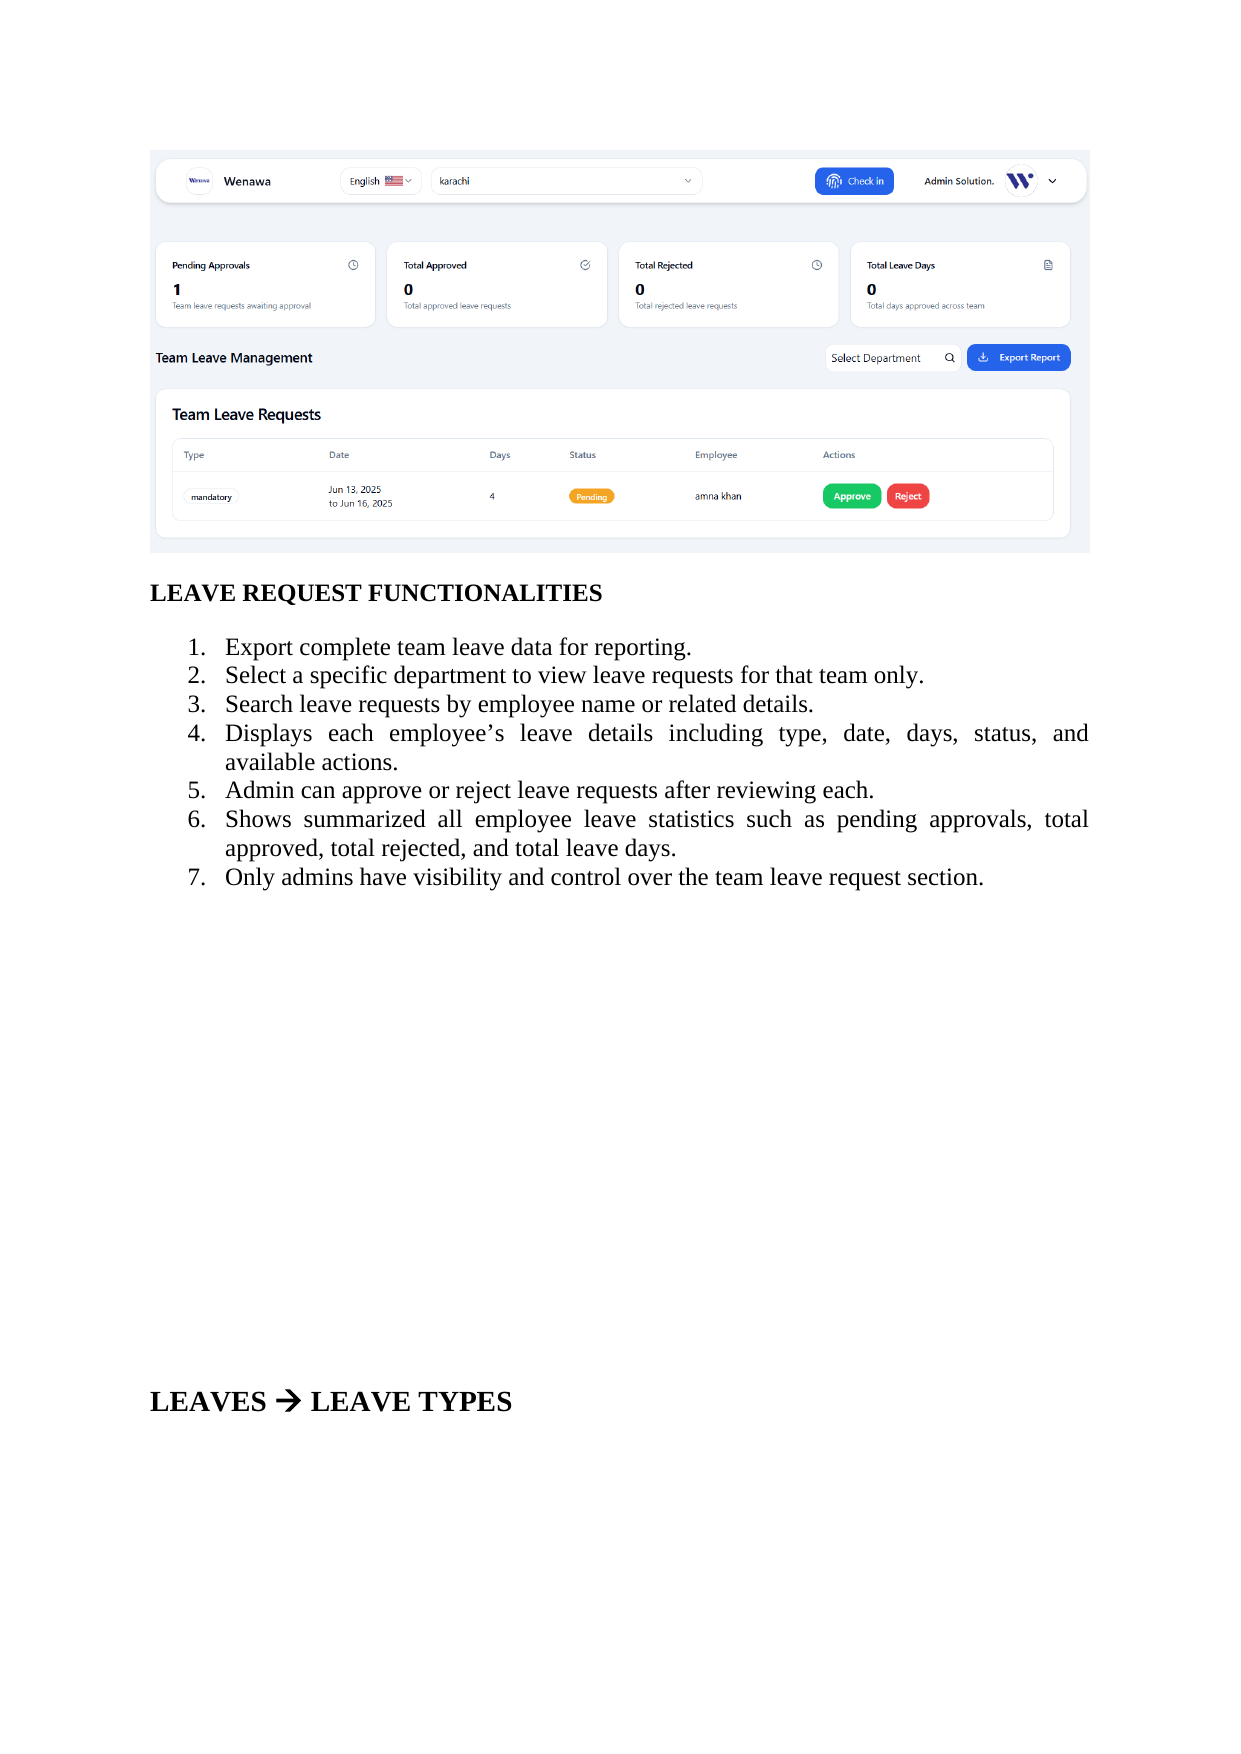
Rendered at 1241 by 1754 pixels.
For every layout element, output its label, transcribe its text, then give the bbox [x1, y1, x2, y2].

list Search leave requests by employee name or related details. [187, 689, 1090, 718]
list Select a specific department to view leave requests for that team only. [187, 660, 1090, 689]
list Admin can approve or reject leave requests after reviewing each. [187, 775, 1090, 804]
list Export complete team leave data for reporting. [187, 632, 1090, 660]
picture [150, 150, 1091, 553]
list Shows summarized all employee leave statistics such as pending approvals, total approved, total rejected, and total leave days. [187, 804, 1090, 862]
text LEAVE REQUEST FUNCTIONALITIES [150, 578, 1090, 607]
list Only admins have visibility and control over the team leave request section. [187, 862, 1090, 890]
list Displays each employee’s leave details including type, date, days, status, and available actions. [187, 718, 1090, 775]
text LEAVES LEAVE TYPES [150, 1384, 1090, 1417]
